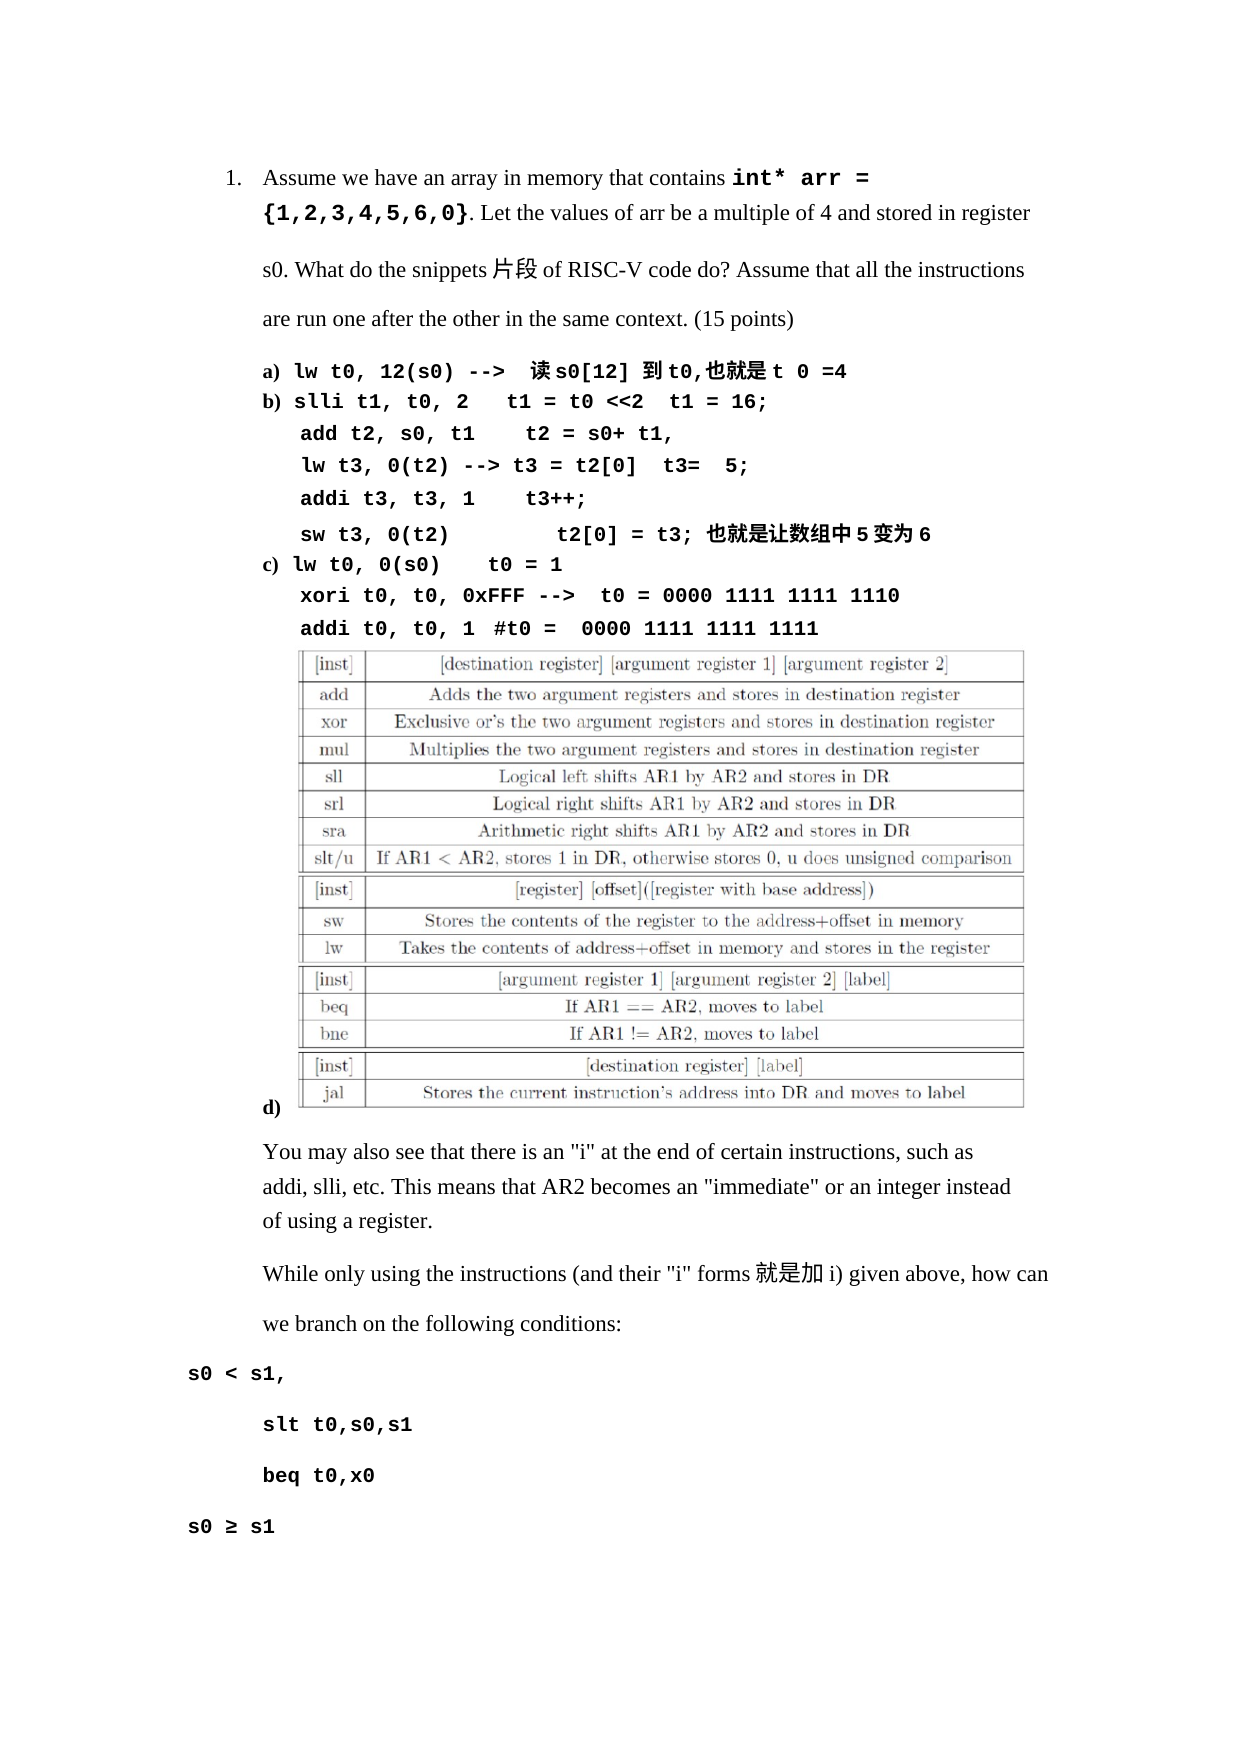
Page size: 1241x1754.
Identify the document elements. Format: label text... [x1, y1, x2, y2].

text c) lw t0, 0(s0) t0 = 1 [262, 548, 1053, 581]
text addi t3, t3, 1 t3++; [262, 483, 1053, 516]
text xori t0, t0, 0xFFF --> t0 = 0000 1111 1111 1110 [262, 581, 1053, 613]
text addi t0, t0, 1 #t0 = 0000 1111 1111 1111 [262, 613, 1053, 646]
text s0 ≥ s1 [187, 1511, 1053, 1544]
list addi, slli, etc. This means that AR2 becomes an "immediate" or an integer instead [262, 1170, 1053, 1202]
list While only using the instructions (and their "i" forms就是加i) given above, how can we branch on the following conditions: [262, 1239, 1053, 1339]
list of using a register. [262, 1204, 1053, 1237]
text b) slli t1, t0, 2 t1 = t0 <<2 t1 = 16; [262, 386, 1053, 418]
text a) lw t0, 12(s0) --> 读s0[12] 到t0,也就是t 0 =4 [262, 353, 1053, 386]
text s0 < s1, [187, 1358, 1053, 1391]
text beq t0,x0 [262, 1460, 1053, 1493]
text slt t0,s0,s1 [262, 1409, 1053, 1442]
text lw t3, 0(t2) --> t3 = t2[0] t3= 5; [262, 451, 1053, 483]
text add t2, s0, t1 t2 = s0+ t1, [262, 418, 1053, 451]
list Assume we have an array in memory that contains int* arr = {1,2,3,4,5,6,0}. Let the values of arr be a multiple of 4 and stored in register s0. What do the snippets片段 of RISC-V code do? Assume that all the instructions are run one after the other in the same context. (15 points) [225, 162, 1053, 334]
text sw t3, 0(t2) t2[0] = t3; 也就是让数组中5变为6 [262, 516, 1053, 548]
list You may also see that there is an "i" at the end of certain instructions, such as [262, 1135, 1053, 1168]
picture [293, 645, 1037, 1115]
